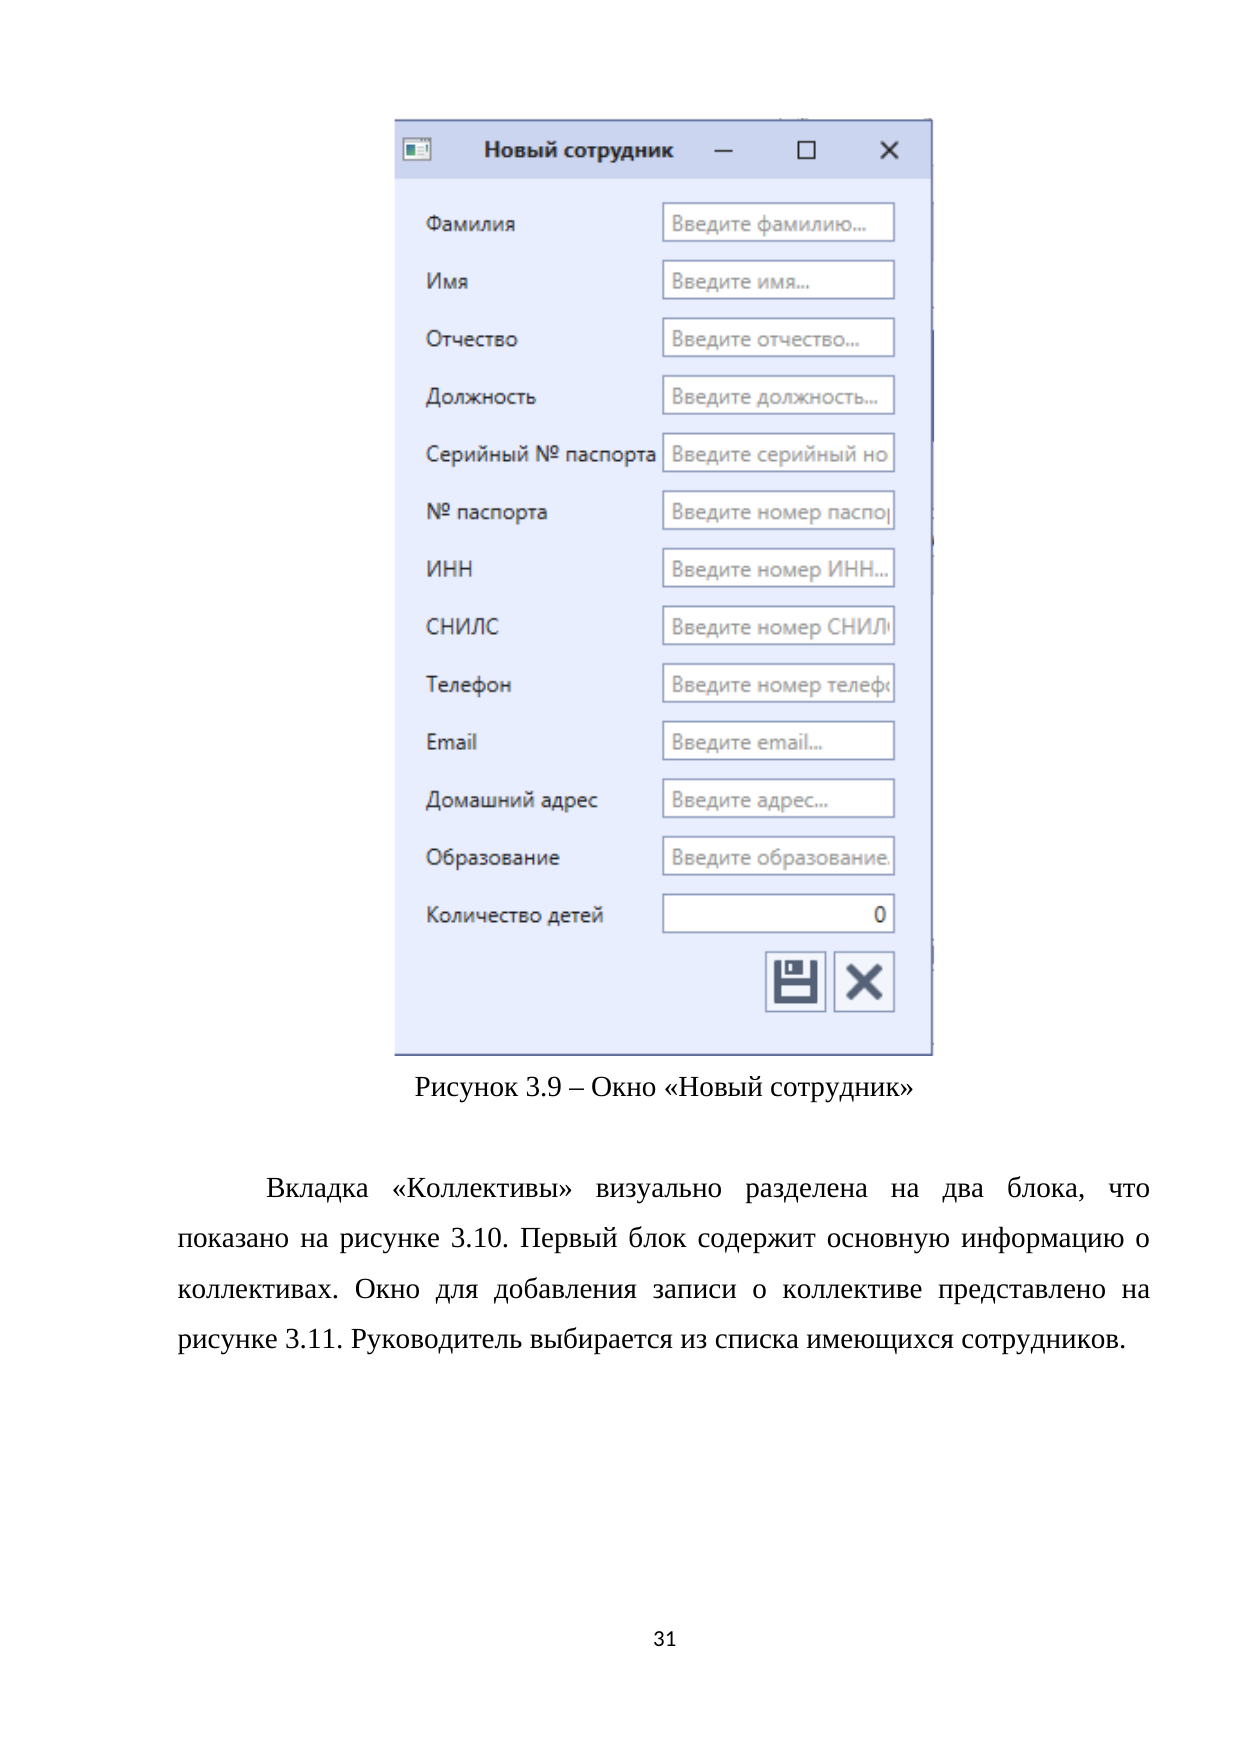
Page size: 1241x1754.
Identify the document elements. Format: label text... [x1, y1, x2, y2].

text Вкладка «Коллективы» визуально разделена на два блока, что показано на рисунке 3.10. Первый блок содержит основную информацию о коллективах. Окно для добавления записи о коллективе представлено на рисунке 3.11. Руководитель выбирается из списка имеющихся сотрудников. [177, 1170, 1152, 1355]
picture [394, 118, 935, 1056]
text Рисунок 3.9 – Окно «Новый сотрудник» [177, 1069, 1152, 1103]
